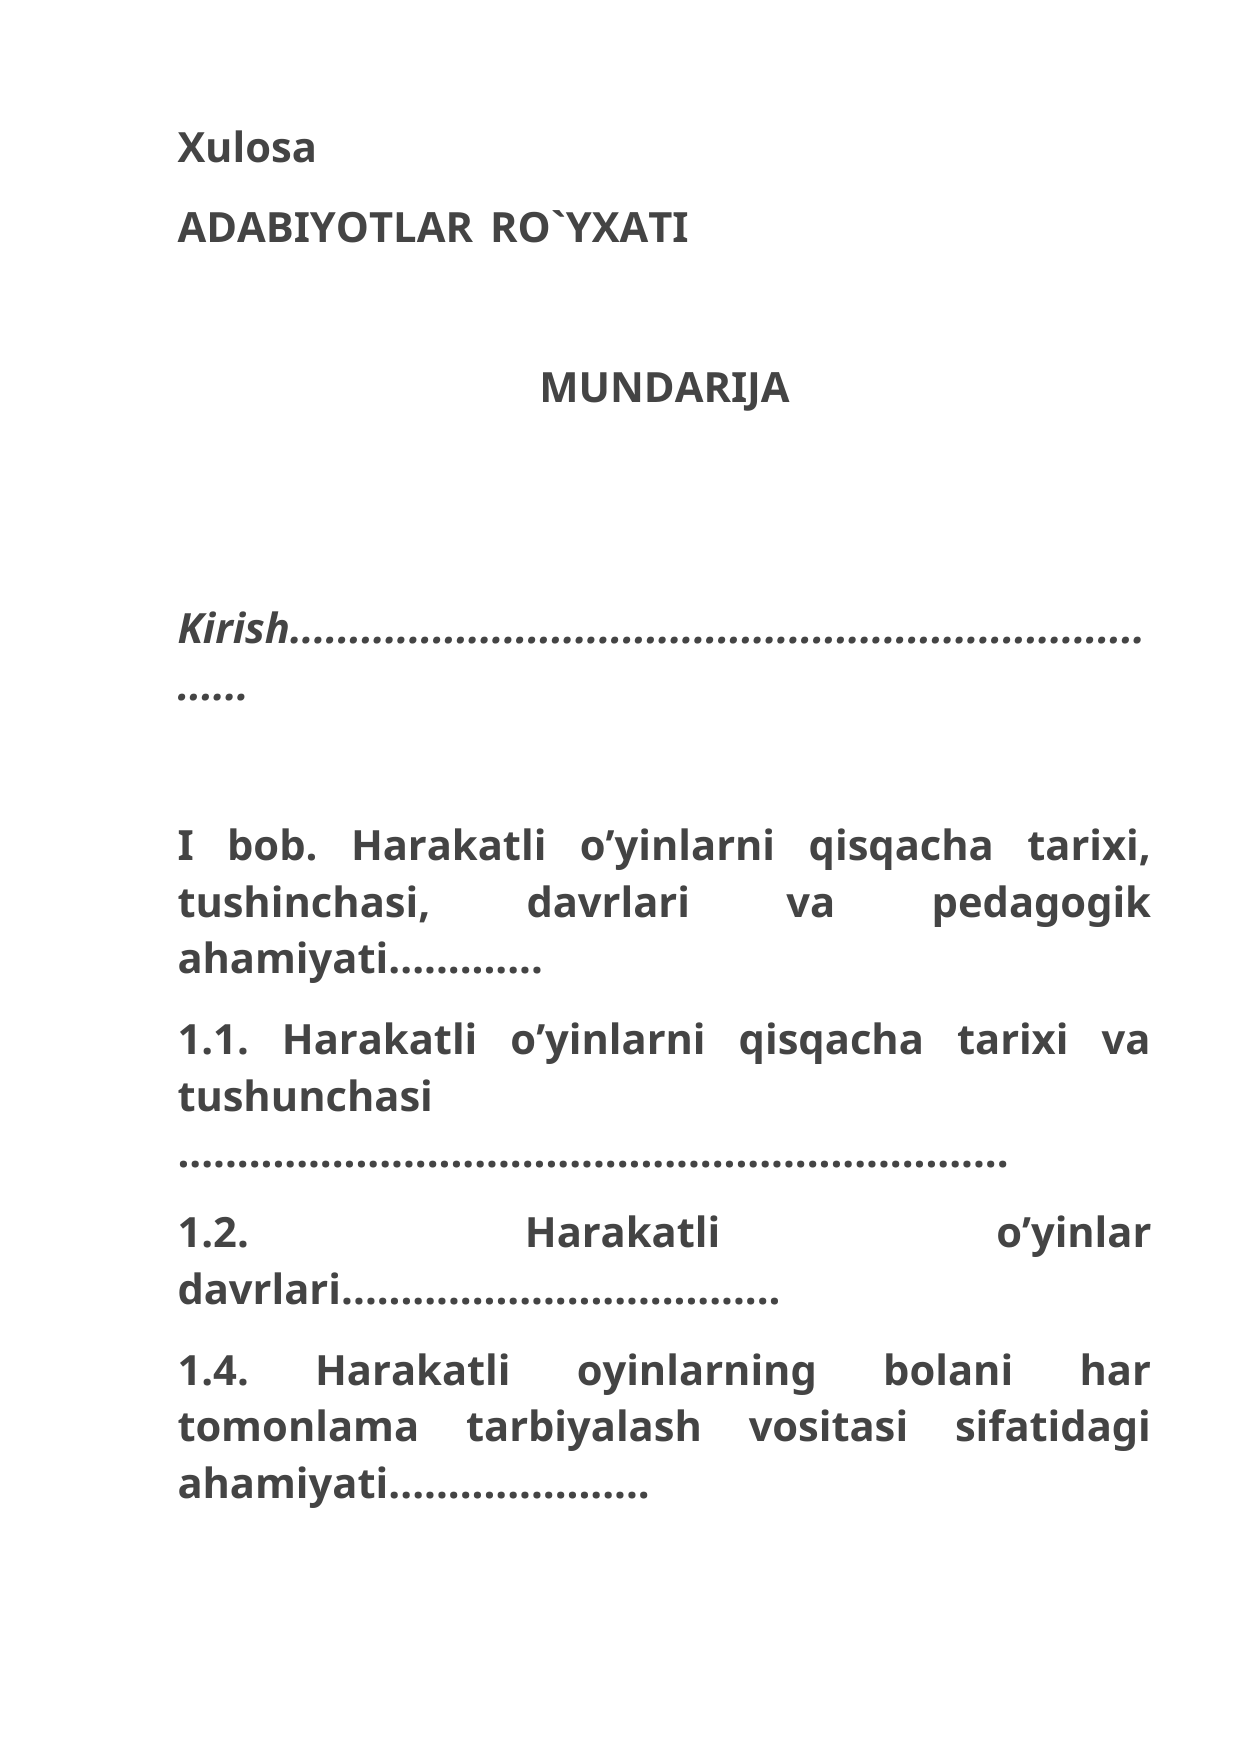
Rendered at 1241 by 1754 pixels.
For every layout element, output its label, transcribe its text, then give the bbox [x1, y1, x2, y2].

text 1.4. Harakatli oyinlarning bolani har tomonlama tarbiyalash vositasi sifatidagi ahamiyati...................... [177, 1340, 1152, 1511]
text ADABIYOTLAR RO`YXATI [177, 198, 1152, 255]
text I bob. Harakatli o’yinlarni qisqacha tarixi, tushinchasi, davrlari va pedagogik ahamiyati............. [177, 816, 1152, 986]
text 1.1. Harakatli o’yinlarni qisqacha tarixi va tushunchasi...................................................................... [177, 1009, 1152, 1180]
text Kirish.............................................................................. [177, 599, 1152, 712]
text 1.2. Harakatli o’yinlar davrlari..................................... [177, 1203, 1152, 1317]
text MUNDARIJA [177, 358, 1152, 415]
text Xulosa [177, 118, 1152, 175]
